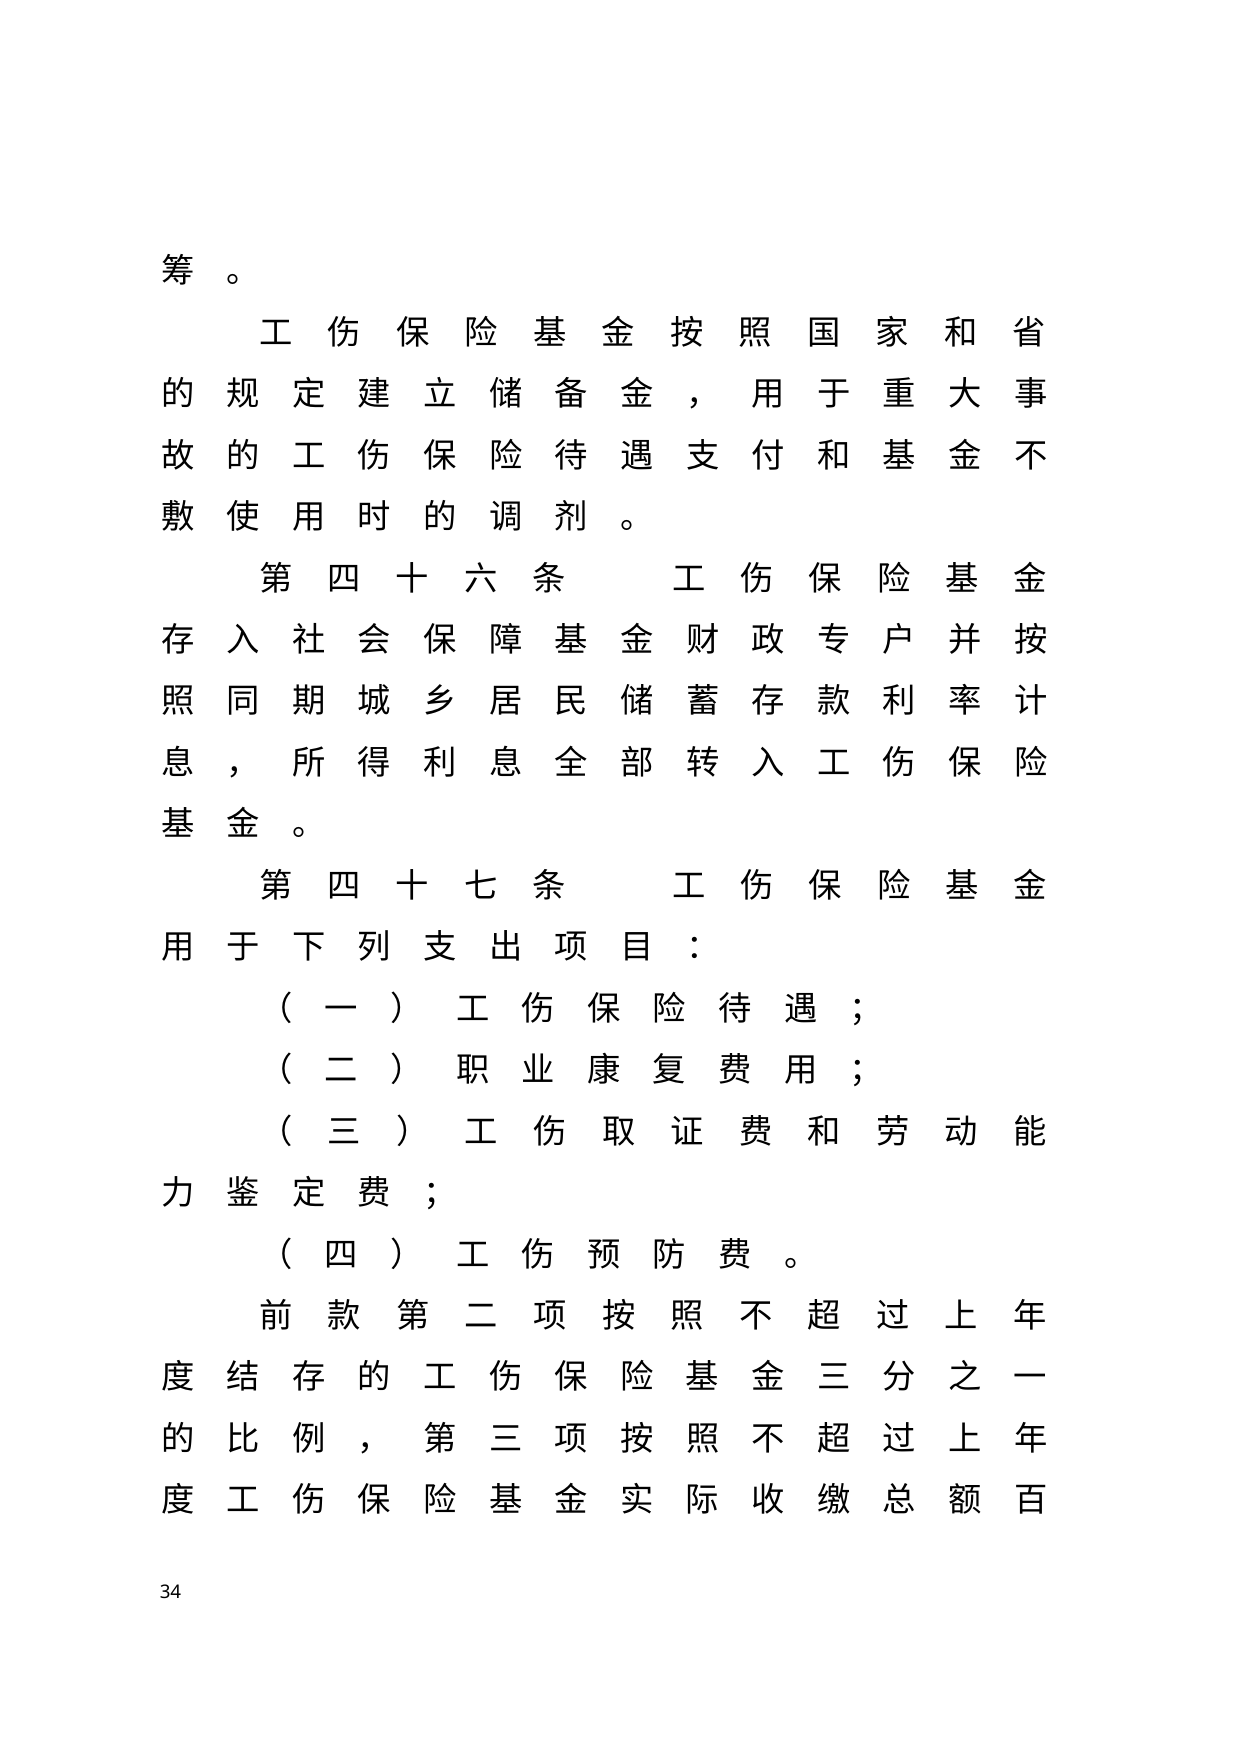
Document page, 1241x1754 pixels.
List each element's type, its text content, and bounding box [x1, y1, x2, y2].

text （三）工伤取证费和劳动能力鉴定费； [161, 1098, 1079, 1221]
text 工伤保险基金按照国家和省的规定建立储备金，用于重大事故的工伤保险待遇支付和基金不敷使用时的调剂。 [161, 299, 1079, 545]
text 第四十六条 工伤保险基金存入社会保障基金财政专户并按照同期城乡居民储蓄存款利率计息，所得利息全部转入工伤保险基金。 [161, 545, 1079, 852]
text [161, 1282, 1079, 1528]
text （一）工伤保险待遇； [161, 975, 1079, 1036]
text 第四十七条 工伤保险基金用于下列支出项目： [161, 852, 1079, 975]
text （四）工伤预防费。 [161, 1221, 1079, 1282]
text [161, 237, 1079, 299]
text （二）职业康复费用； [161, 1036, 1079, 1098]
